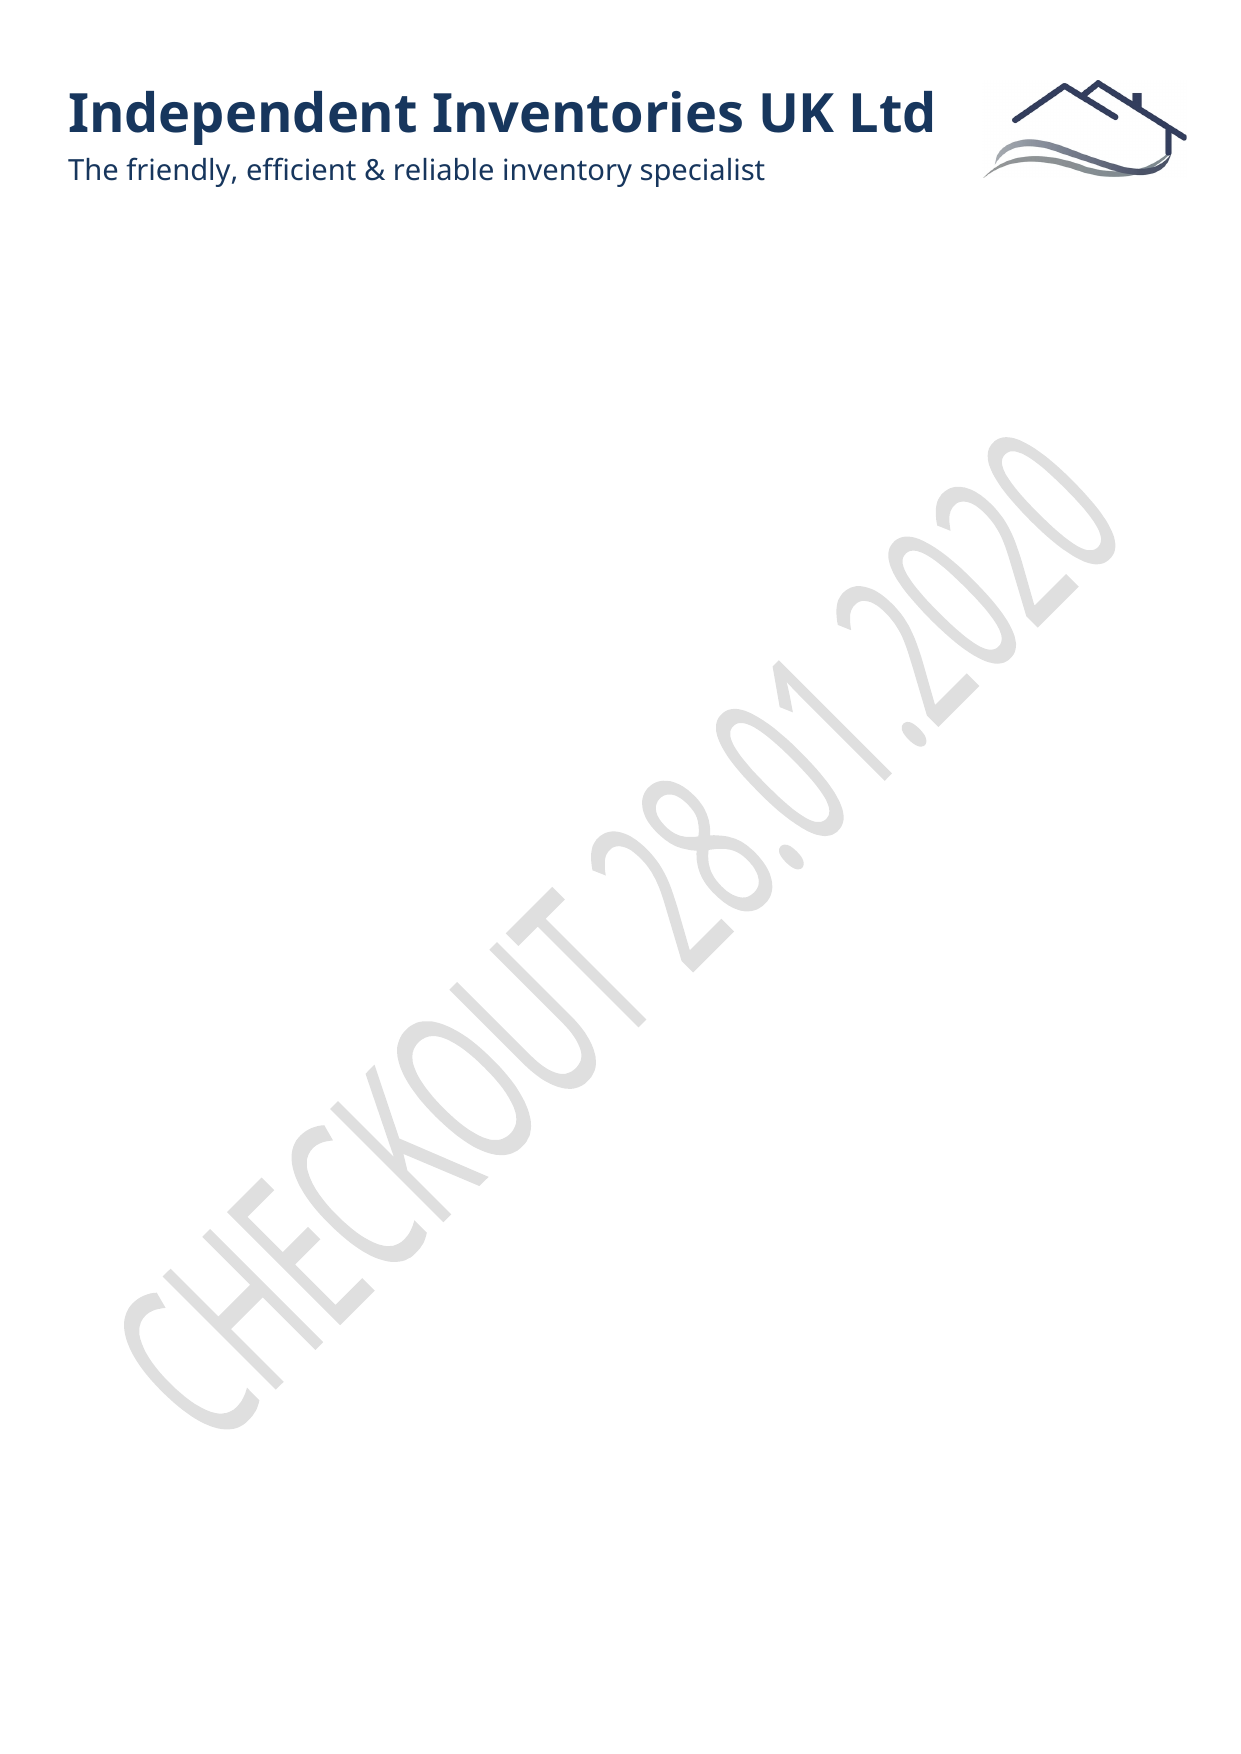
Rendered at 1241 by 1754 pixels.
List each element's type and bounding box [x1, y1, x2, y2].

picture [982, 80, 1187, 178]
